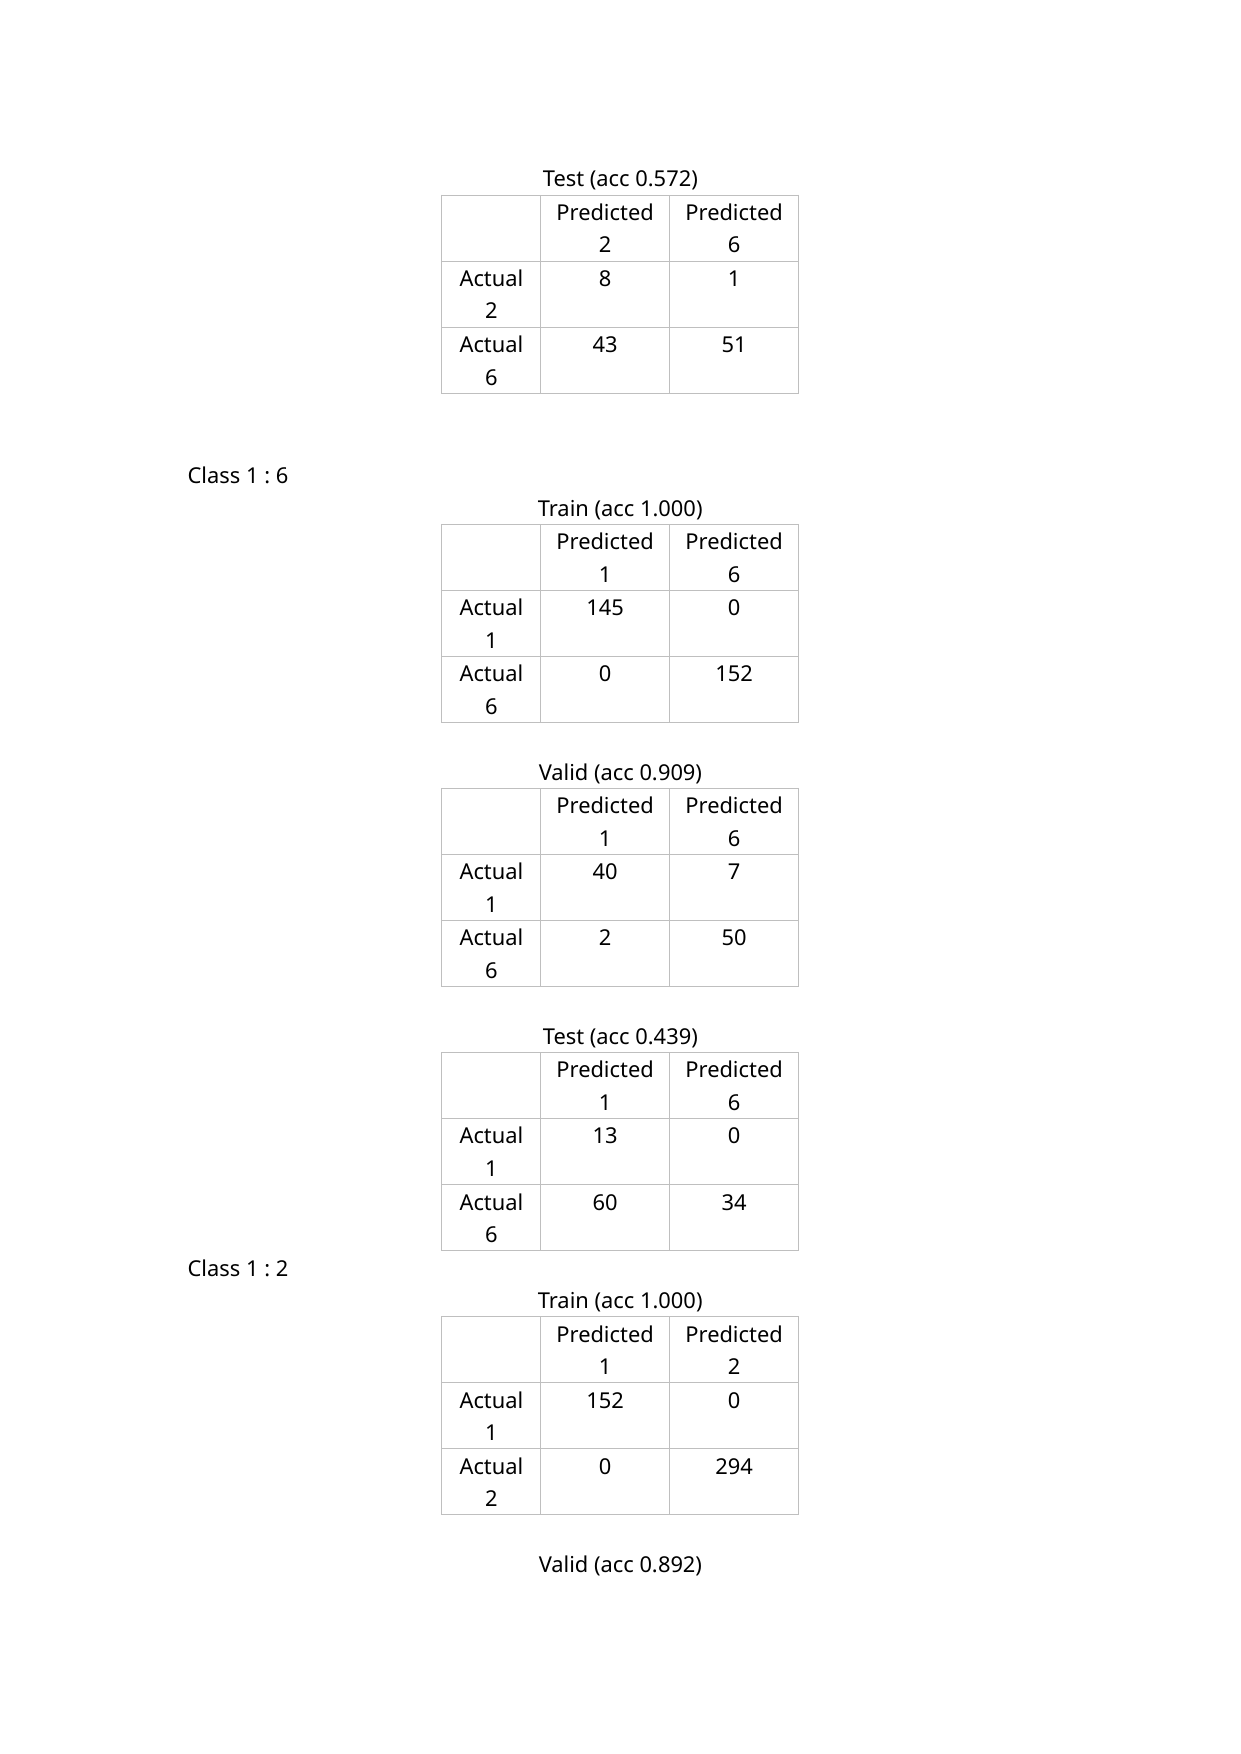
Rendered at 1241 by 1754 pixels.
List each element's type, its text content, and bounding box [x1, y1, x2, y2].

table_header Predicted 2 [541, 196, 669, 261]
table_cell 43 [541, 328, 669, 393]
table_cell 0 [541, 1449, 669, 1514]
table_cell 7 [670, 855, 798, 920]
text Class 1 : 6 [187, 459, 1053, 491]
table_cell Actual 1 [442, 855, 540, 920]
table_cell 13 [541, 1119, 669, 1184]
table_header [442, 525, 540, 590]
table_header Predicted 6 [670, 525, 798, 590]
table_cell 34 [670, 1185, 798, 1250]
table_cell 50 [670, 921, 798, 986]
text Valid (acc 0.909) [187, 755, 1053, 788]
table_cell 60 [541, 1185, 669, 1250]
table_cell 0 [670, 591, 798, 656]
table_cell Actual 2 [442, 1449, 540, 1514]
table_header [442, 196, 540, 261]
table_cell 8 [541, 262, 669, 327]
text Test (acc 0.572) [187, 162, 1053, 194]
text Valid (acc 0.892) [187, 1548, 1053, 1580]
table_cell 2 [541, 921, 669, 986]
table_cell Actual 6 [442, 657, 540, 722]
table_header Predicted 1 [541, 525, 669, 590]
table_cell 40 [541, 855, 669, 920]
table_cell 1 [670, 262, 798, 327]
table_cell 152 [670, 657, 798, 722]
table_cell 0 [541, 657, 669, 722]
table_header [442, 1053, 540, 1118]
table_cell Actual 6 [442, 921, 540, 986]
table_cell 0 [670, 1383, 798, 1448]
table_cell 145 [541, 591, 669, 656]
table_cell Actual 1 [442, 1119, 540, 1184]
table_header Predicted 6 [670, 789, 798, 854]
table_header Predicted 1 [541, 789, 669, 854]
table_header Predicted 6 [670, 1053, 798, 1118]
table_cell 294 [670, 1449, 798, 1514]
table_header Predicted 1 [541, 1053, 669, 1118]
table_header [442, 789, 540, 854]
text Train (acc 1.000) [187, 1284, 1053, 1316]
table_cell Actual 6 [442, 328, 540, 393]
table_cell Actual 1 [442, 591, 540, 656]
table_cell Actual 6 [442, 1185, 540, 1250]
table_cell 51 [670, 328, 798, 393]
table_cell Actual 1 [442, 1383, 540, 1448]
table_header Predicted 1 [541, 1317, 669, 1382]
text Train (acc 1.000) [187, 491, 1053, 524]
text Test (acc 0.439) [187, 1019, 1053, 1052]
table_cell Actual 2 [442, 262, 540, 327]
text Class 1 : 2 [187, 1251, 1053, 1284]
table_header [442, 1317, 540, 1382]
table_header Predicted 2 [670, 1317, 798, 1382]
table_cell 152 [541, 1383, 669, 1448]
table_cell 0 [670, 1119, 798, 1184]
table_header Predicted 6 [670, 196, 798, 261]
